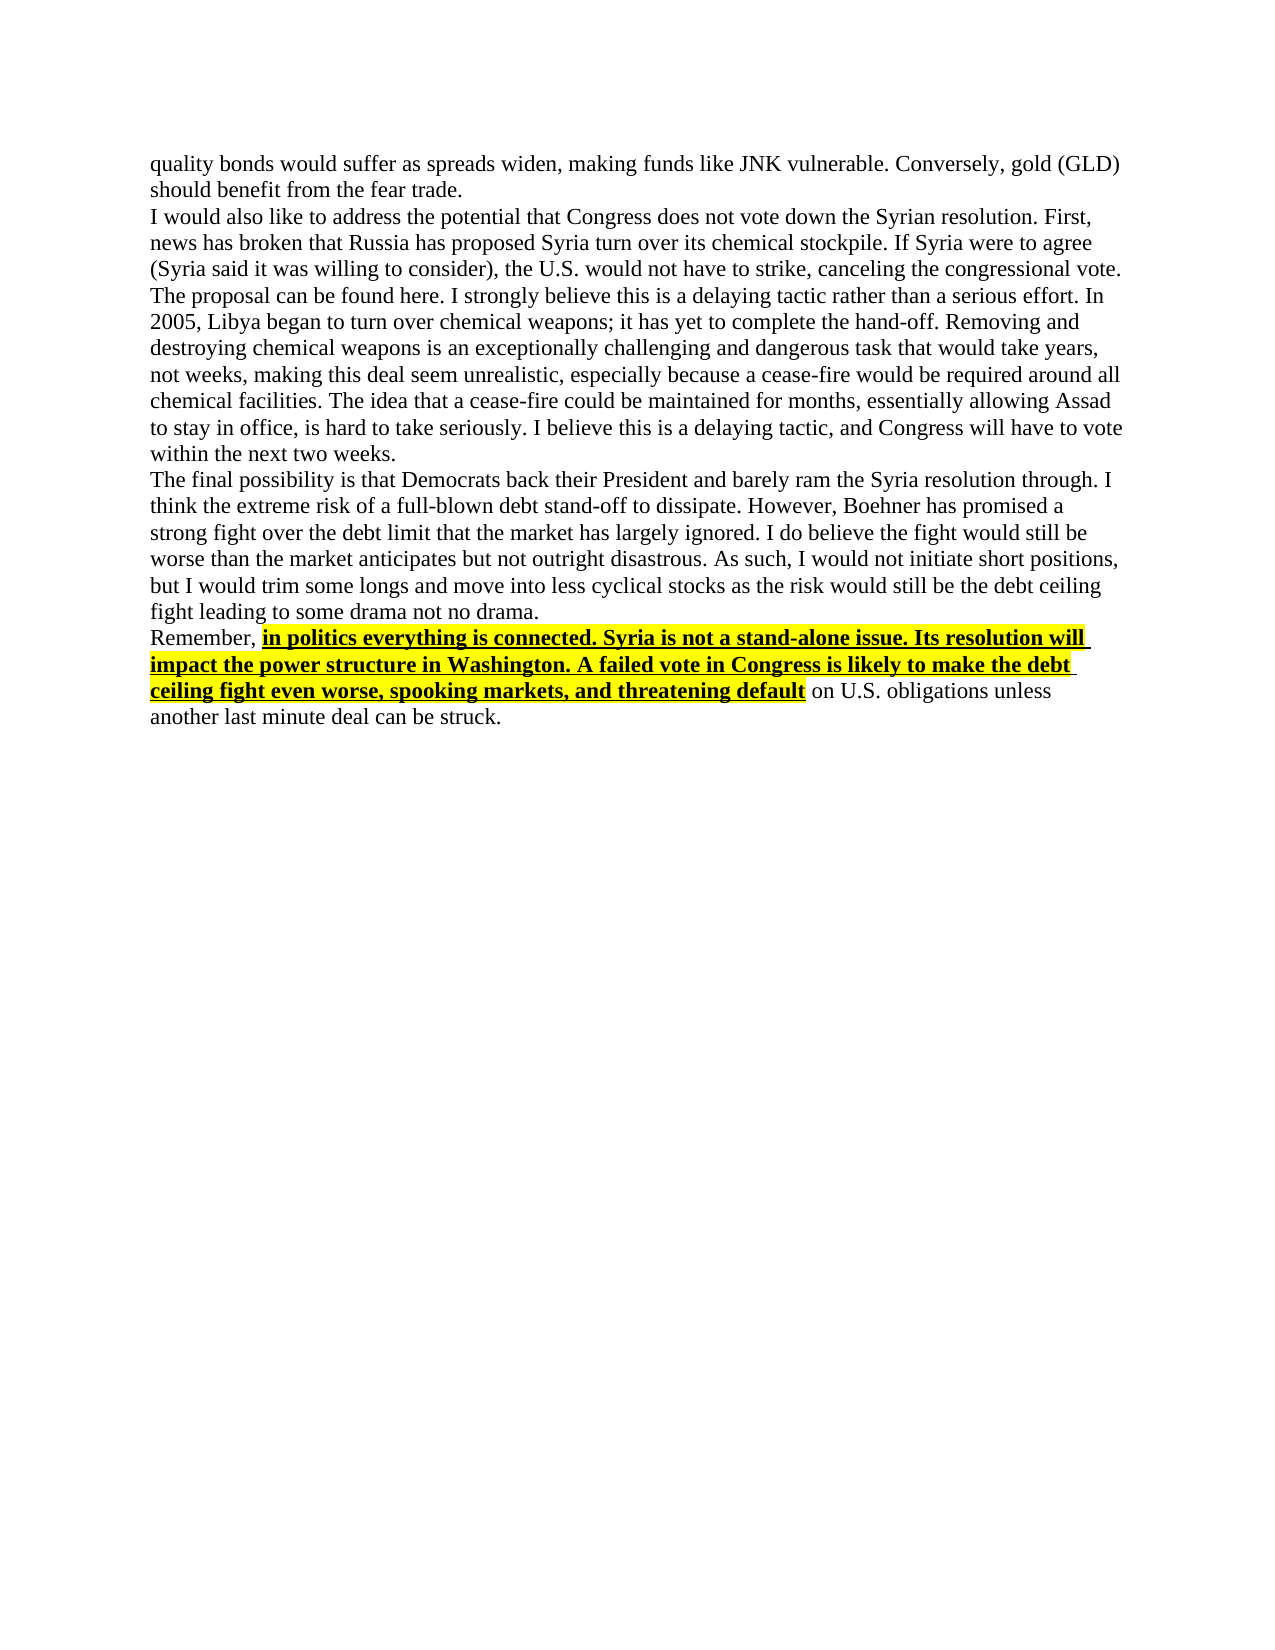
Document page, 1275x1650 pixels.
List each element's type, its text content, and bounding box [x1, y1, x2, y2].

text Remember, in politics everything is connected. Syria is not a stand-alone issue. Its resolution will impact the power structure in Washington. A failed vote in Congress is likely to make the debt ceiling fight even worse, spooking markets, and threatening default on U.S. obligations unless another last minute deal can be struck. [150, 624, 1125, 730]
text I would also like to address the potential that Congress does not vote down the Syrian resolution. First, news has broken that Russia has proposed Syria turn over its chemical stockpile. If Syria were to agree (Syria said it was willing to consider), the U.S. would not have to strike, canceling the congressional vote. The proposal can be found here. I strongly believe this is a delaying tactic rather than a serious effort. In 2005, Libya began to turn over chemical weapons; it has yet to complete the hand-off. Removing and destroying chemical weapons is an exceptionally challenging and dangerous task that would take years, not weeks, making this deal seem unrealistic, especially because a cease-fire would be required around all chemical facilities. The idea that a cease-fire could be maintained for months, essentially allowing Assad to stay in office, is hard to take seriously. I believe this is a delaying tactic, and Congress will have to vote within the next two weeks. [150, 203, 1125, 466]
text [150, 150, 1125, 203]
text The final possibility is that Democrats back their President and barely ram the Syria resolution through. I think the extreme risk of a full-blown debt stand-off to dissipate. However, Boehner has promised a strong fight over the debt limit that the market has largely ignored. I do believe the fight would still be worse than the market anticipates but not outright disastrous. As such, I would not initiate short positions, but I would trim some longs and move into less cyclical stocks as the risk would still be the debt ceiling fight leading to some drama not no drama. [150, 466, 1125, 624]
